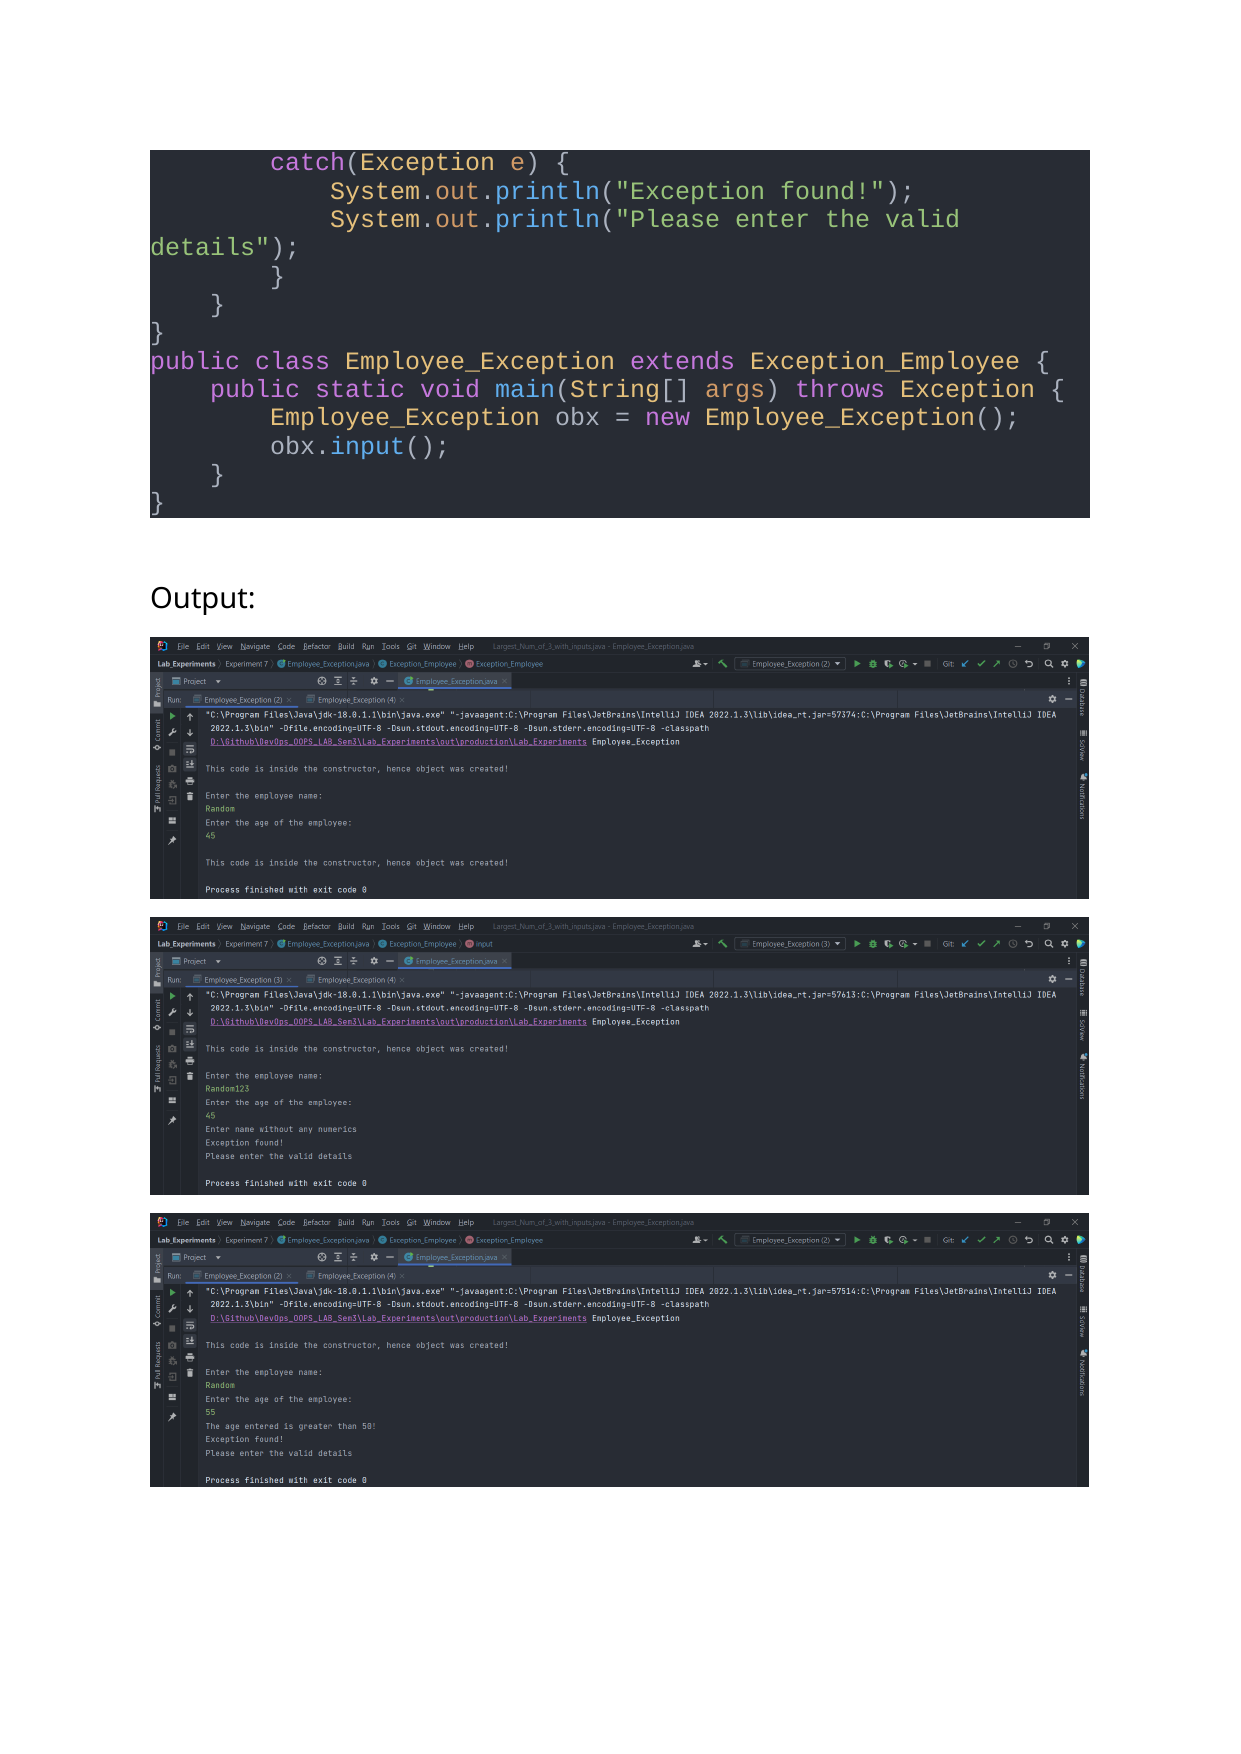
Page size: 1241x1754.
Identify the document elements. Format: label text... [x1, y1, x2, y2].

picture [150, 637, 1089, 899]
picture [150, 1213, 1089, 1487]
picture [150, 917, 1089, 1195]
text Output: [150, 578, 1090, 617]
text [150, 150, 1090, 518]
